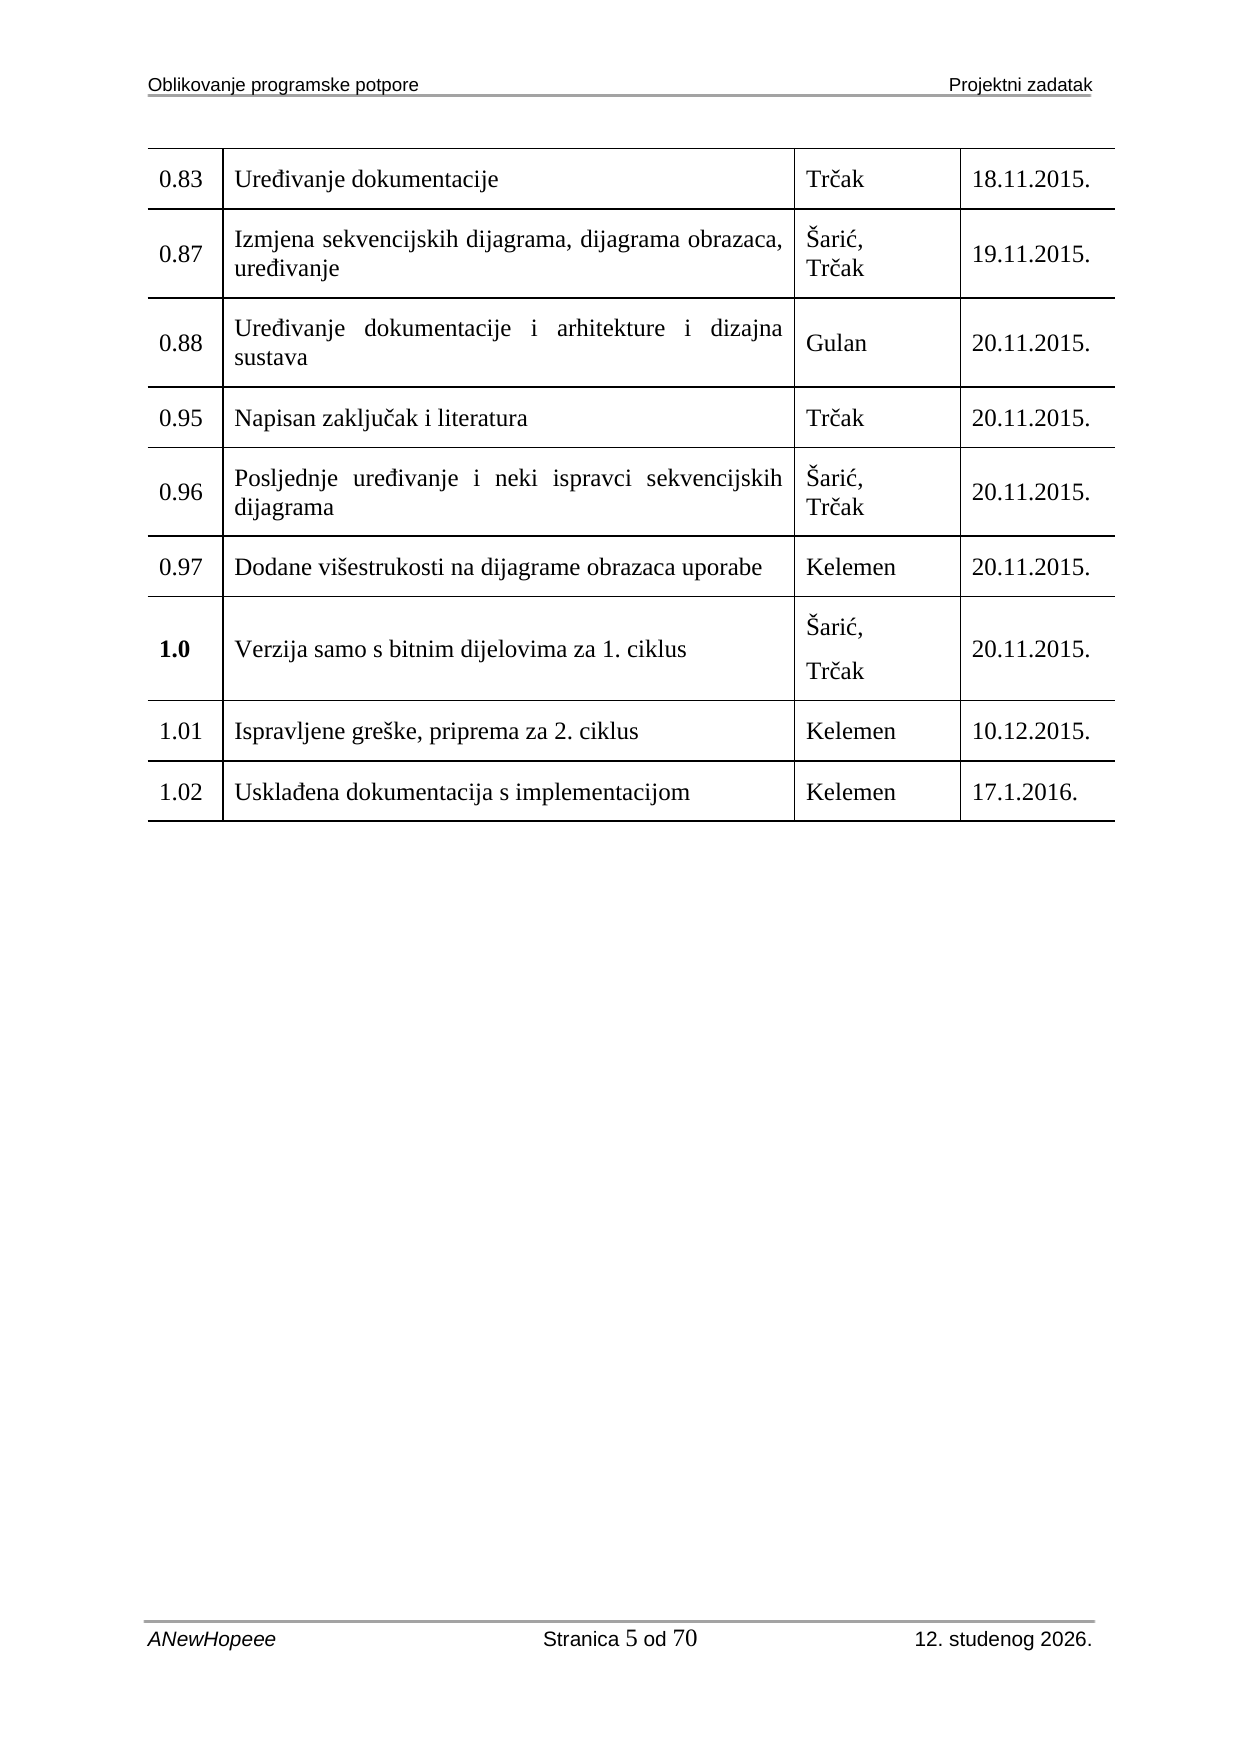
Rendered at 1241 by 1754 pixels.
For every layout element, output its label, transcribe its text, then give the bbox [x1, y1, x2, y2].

table_cell 20.11.2015. [961, 597, 1115, 700]
table_cell 19.11.2015. [961, 210, 1115, 297]
table_cell Uređivanje dokumentacije i arhitekture i dizajna sustava [224, 299, 794, 386]
table_cell 20.11.2015. [961, 537, 1115, 596]
table_cell Trčak [795, 388, 960, 446]
table_cell 20.11.2015. [961, 388, 1115, 446]
table_cell Šarić, Trčak [795, 597, 960, 700]
table_cell Gulan [795, 299, 960, 386]
table_cell Posljednje uređivanje i neki ispravci sekvencijskih dijagrama [224, 448, 794, 535]
table_cell 0.87 [148, 210, 222, 297]
table_cell Usklađena dokumentacija s implementacijom [224, 762, 794, 820]
table_cell Ispravljene greške, priprema za 2. ciklus [224, 701, 794, 760]
table_cell 1.0 [148, 597, 222, 700]
table_cell 0.97 [148, 537, 222, 596]
table_cell Kelemen [795, 762, 960, 820]
table_cell 20.11.2015. [961, 448, 1115, 535]
table_cell Izmjena sekvencijskih dijagrama, dijagrama obrazaca, uređivanje [224, 210, 794, 297]
table_cell 0.96 [148, 448, 222, 535]
table_cell Šarić, Trčak [795, 448, 960, 535]
table_cell 0.88 [148, 299, 222, 386]
table_cell 18.11.2015. [961, 149, 1115, 208]
table_cell Dodane višestrukosti na dijagrame obrazaca uporabe [224, 537, 794, 596]
table_cell Trčak [795, 149, 960, 208]
table_cell 1.01 [148, 701, 222, 760]
table_cell Uređivanje dokumentacije [224, 149, 794, 208]
table_cell 17.1.2016. [961, 762, 1115, 820]
table_cell Kelemen [795, 537, 960, 596]
table_cell 0.83 [148, 149, 222, 208]
table_cell Verzija samo s bitnim dijelovima za 1. ciklus [224, 597, 794, 700]
table_cell 0.95 [148, 388, 222, 446]
table_cell Napisan zaključak i literatura [224, 388, 794, 446]
table_cell 10.12.2015. [961, 701, 1115, 760]
table_cell Šarić, Trčak [795, 210, 960, 297]
table_cell 20.11.2015. [961, 299, 1115, 386]
table_cell 1.02 [148, 762, 222, 820]
table_cell Kelemen [795, 701, 960, 760]
